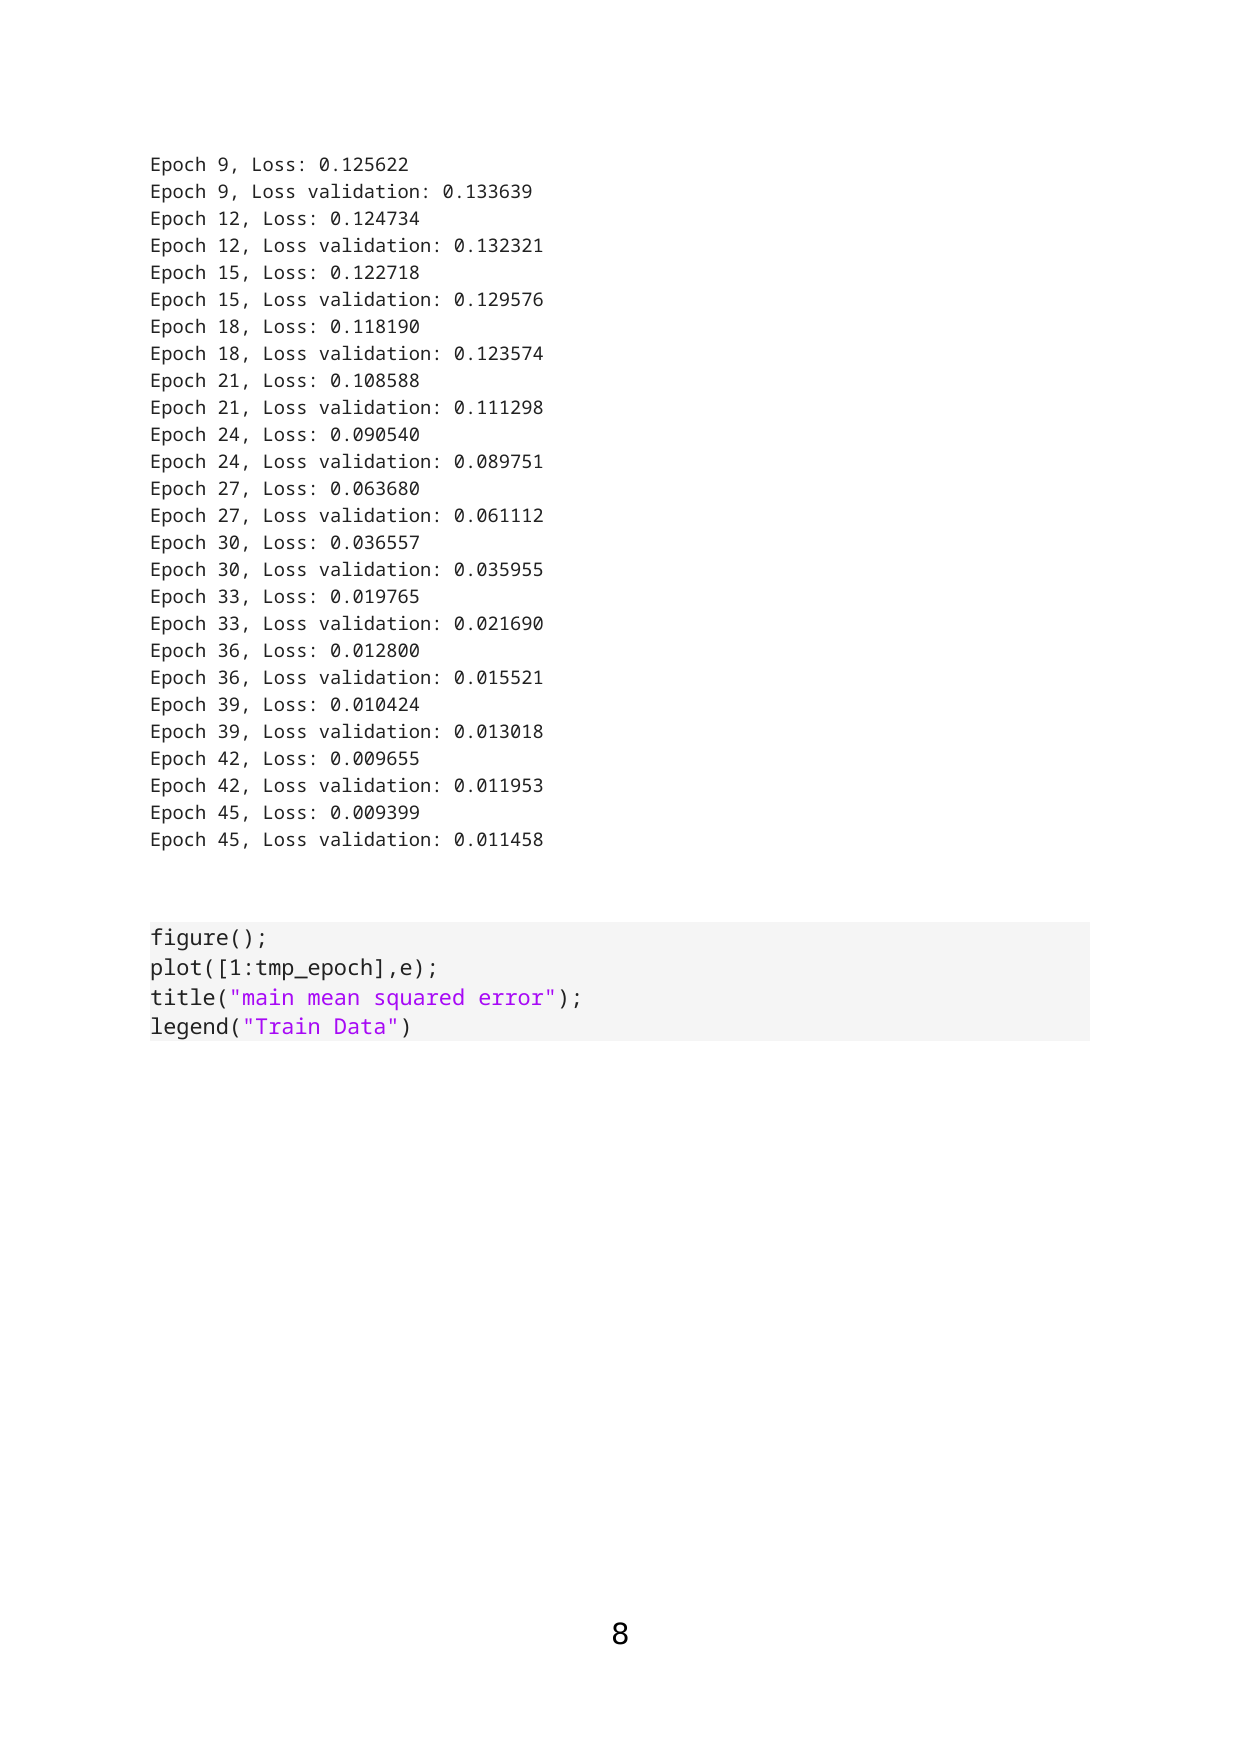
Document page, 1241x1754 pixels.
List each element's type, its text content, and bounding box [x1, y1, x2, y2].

text Epoch 39, Loss validation: 0.013018 [150, 717, 1090, 743]
text Epoch 30, Loss: 0.036557 [150, 528, 1090, 555]
text Epoch 15, Loss validation: 0.129576 [150, 285, 1090, 312]
text Epoch 42, Loss validation: 0.011953 [150, 771, 1090, 797]
text Epoch 36, Loss: 0.012800 [150, 636, 1090, 663]
text Epoch 9, Loss validation: 0.133639 [150, 177, 1090, 204]
text figure(); [150, 922, 1090, 952]
text plot([1:tmp_epoch],e); [150, 952, 1090, 981]
text Epoch 27, Loss validation: 0.061112 [150, 501, 1090, 528]
text Epoch 12, Loss: 0.124734 [150, 204, 1090, 231]
text Epoch 24, Loss: 0.090540 [150, 420, 1090, 447]
text Epoch 36, Loss validation: 0.015521 [150, 663, 1090, 689]
text Epoch 33, Loss: 0.019765 [150, 582, 1090, 609]
text Epoch 39, Loss: 0.010424 [150, 689, 1090, 717]
text Epoch 33, Loss validation: 0.021690 [150, 609, 1090, 636]
text Epoch 27, Loss: 0.063680 [150, 474, 1090, 501]
text Epoch 24, Loss validation: 0.089751 [150, 447, 1090, 474]
text Epoch 18, Loss: 0.118190 [150, 312, 1090, 339]
text Epoch 21, Loss: 0.108588 [150, 366, 1090, 393]
text Epoch 42, Loss: 0.009655 [150, 743, 1090, 771]
text legend("Train Data") [150, 1011, 1090, 1041]
text Epoch 12, Loss validation: 0.132321 [150, 231, 1090, 258]
text Epoch 30, Loss validation: 0.035955 [150, 555, 1090, 582]
text Epoch 45, Loss: 0.009399 [150, 797, 1090, 824]
text Epoch 21, Loss validation: 0.111298 [150, 393, 1090, 420]
text Epoch 15, Loss: 0.122718 [150, 258, 1090, 285]
text Epoch 9, Loss: 0.125622 [150, 150, 1090, 177]
text Epoch 45, Loss validation: 0.011458 [150, 824, 1090, 851]
text Epoch 18, Loss validation: 0.123574 [150, 339, 1090, 366]
text title("main mean squared error"); [150, 981, 1090, 1011]
